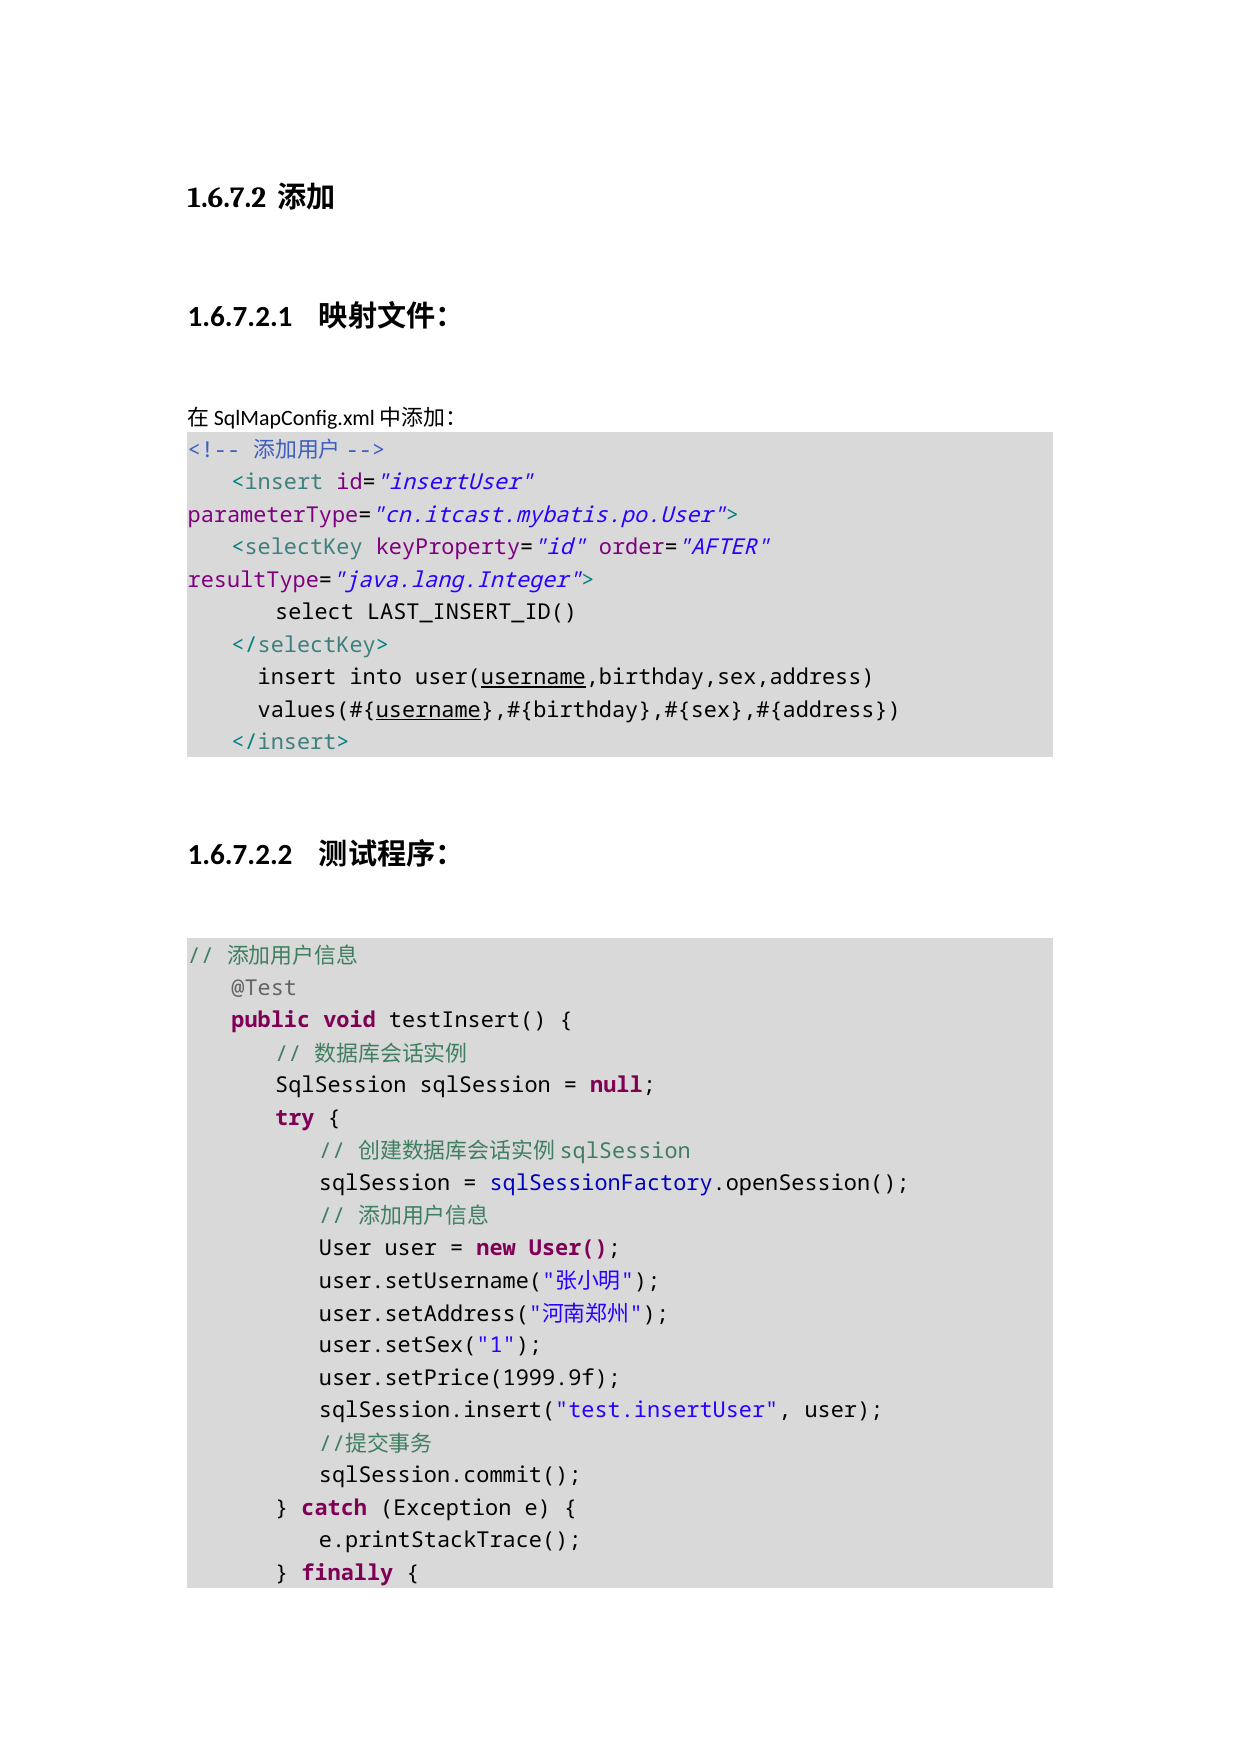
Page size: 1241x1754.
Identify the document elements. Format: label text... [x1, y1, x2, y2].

text sqlSession.commit(); [187, 1458, 1053, 1490]
text SqlSession sqlSession = null; [187, 1068, 1053, 1100]
text user.setAddress("河南郑州"); [187, 1295, 1053, 1328]
text // 添加用户信息 [187, 938, 1053, 970]
text 在SqlMapConfig.xml中添加： [187, 400, 1053, 432]
text e.printStackTrace(); [187, 1523, 1053, 1555]
text } finally { [187, 1555, 1053, 1588]
subtitle 测试程序： [187, 819, 1053, 884]
text </selectKey> [187, 627, 1053, 660]
text // 创建数据库会话实例sqlSession [187, 1133, 1053, 1165]
text // 数据库会话实例 [187, 1035, 1053, 1068]
text user.setPrice(1999.9f); [187, 1360, 1053, 1393]
subtitle 添加 [187, 162, 1053, 227]
text values(#{username},#{birthday},#{sex},#{address}) [187, 692, 1053, 725]
text insert into user(username,birthday,sex,address) [187, 660, 1053, 692]
text // 添加用户信息 [187, 1198, 1053, 1230]
text sqlSession.insert("test.insertUser", user); [187, 1393, 1053, 1425]
subtitle 映射文件： [187, 281, 1053, 346]
text <selectKey keyProperty="id" order="AFTER" resultType="java.lang.Integer"> [187, 530, 1053, 595]
text sqlSession = sqlSessionFactory.openSession(); [187, 1165, 1053, 1198]
text select LAST_INSERT_ID() [187, 595, 1053, 627]
text <!-- 添加用户 --> [187, 432, 1053, 465]
text public void testInsert() { [187, 1003, 1053, 1035]
text User user = new User(); [187, 1230, 1053, 1263]
text <insert id="insertUser" parameterType="cn.itcast.mybatis.po.User"> [187, 465, 1053, 530]
text } catch (Exception e) { [187, 1490, 1053, 1523]
text @Test [187, 970, 1053, 1003]
text //提交事务 [187, 1425, 1053, 1458]
text user.setUsername("张小明"); [187, 1263, 1053, 1295]
text </insert> [187, 725, 1053, 757]
text try { [187, 1100, 1053, 1133]
text user.setSex("1"); [187, 1328, 1053, 1360]
